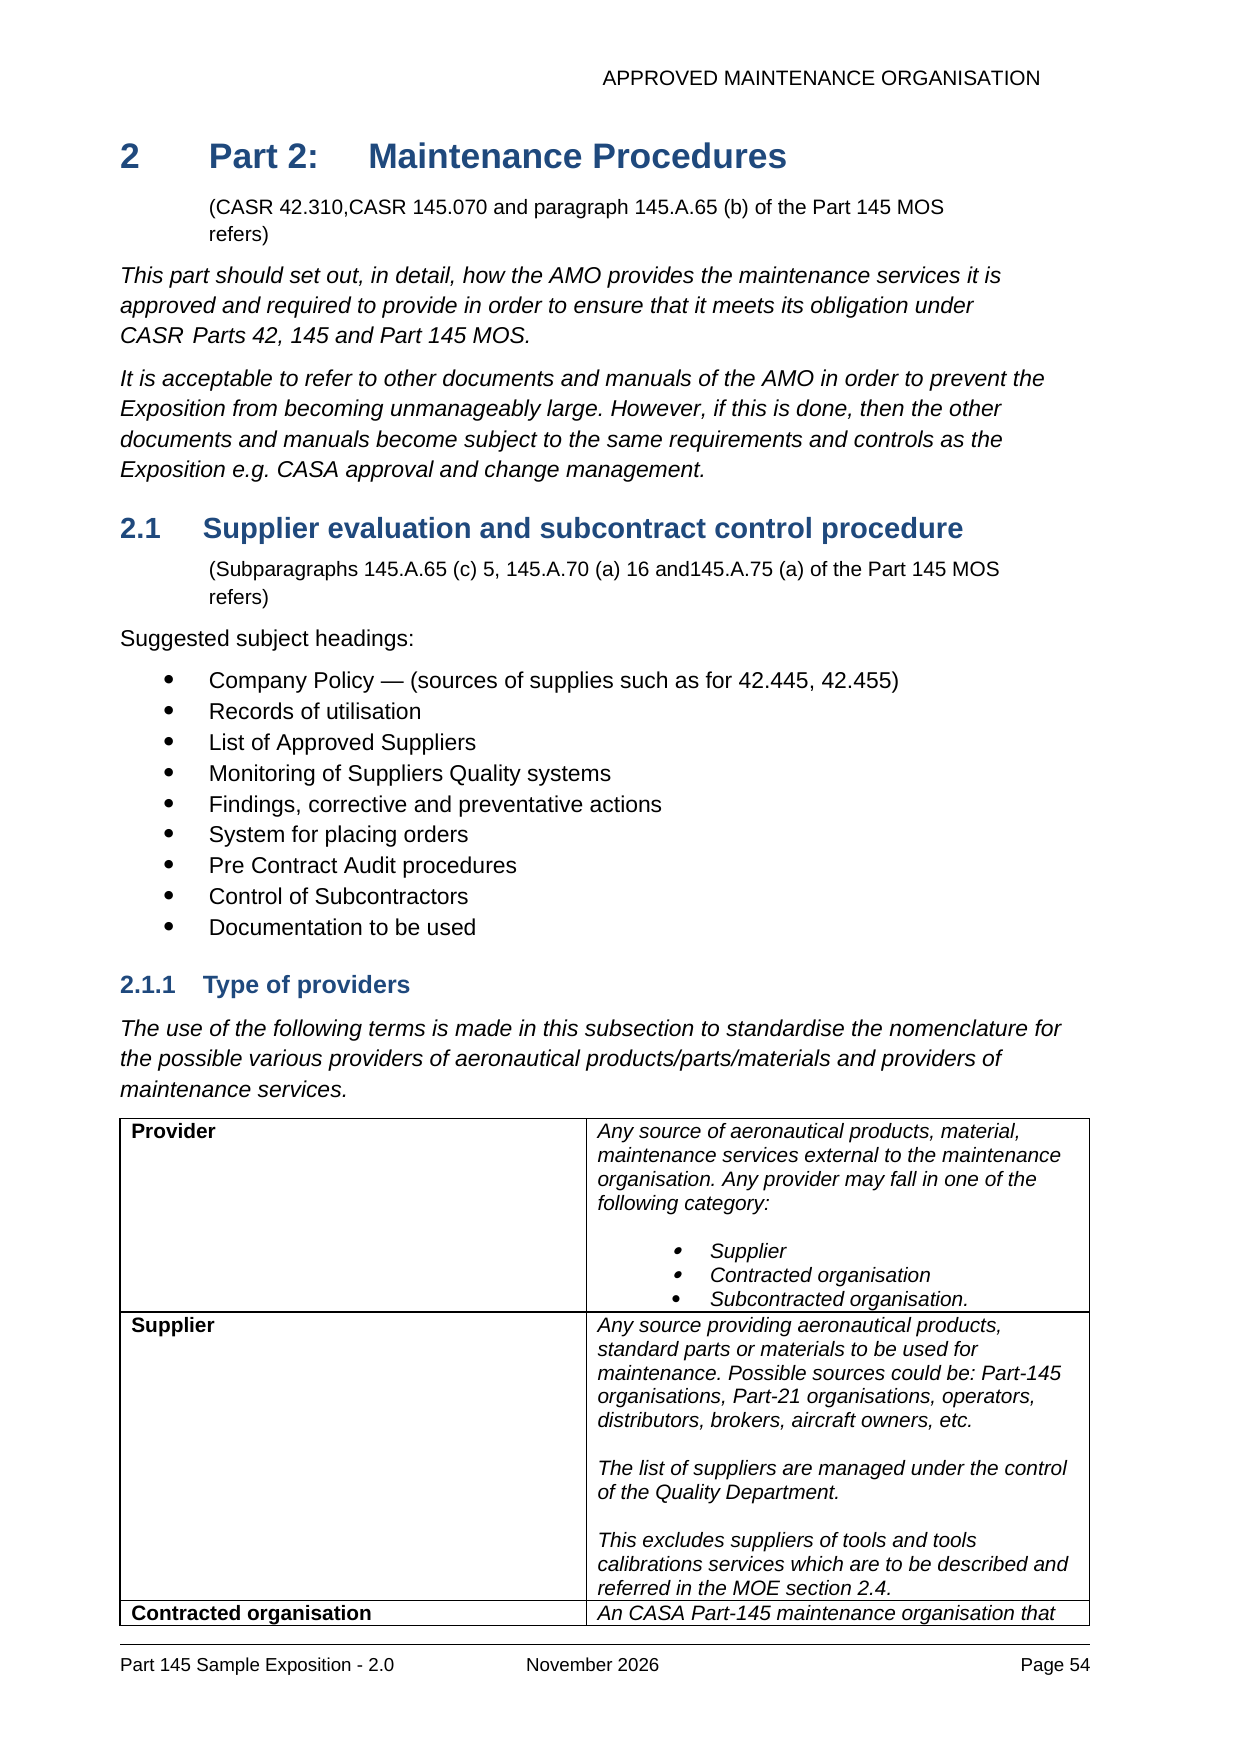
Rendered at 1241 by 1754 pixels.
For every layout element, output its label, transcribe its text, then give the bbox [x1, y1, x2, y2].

text The use of the following terms is made in this subsection to standardise the nomenclature for the possible various providers of aeronautical products/parts/materials and providers of maintenance services. [120, 1015, 1090, 1102]
list Pre Contract Audit procedures [164, 852, 1090, 879]
text Suggested subject headings: [120, 624, 1090, 651]
subtitle Part 2: Maintenance Procedures [120, 135, 1090, 176]
list Company Policy — (sources of supplies such as for 42.445, 42.455) [164, 667, 1090, 694]
text (CASR 42.310,CASR 145.070 and paragraph 145.A.65 (b) of the Part 145 MOS refers) [209, 194, 1002, 246]
list Findings, corrective and preventative actions [164, 791, 1090, 817]
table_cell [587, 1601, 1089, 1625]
subtitle Supplier evaluation and subcontract control procedure [120, 511, 1090, 544]
list Control of Subcontractors [164, 883, 1090, 910]
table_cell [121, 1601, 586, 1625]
text This part should set out, in detail, how the AMO provides the maintenance services it is approved and required to provide in order to ensure that it meets its obligation under CASR Parts 42, 145 and Part 145 MOS. [120, 262, 1090, 349]
text It is acceptable to refer to other documents and manuals of the AMO in order to prevent the Exposition from becoming unmanageably large. However, if this is done, then the other documents and manuals become subject to the same requirements and controls as the Exposition e.g. CASA approval and change management. [120, 365, 1090, 482]
list Records of utilisation [164, 698, 1090, 725]
list Monitoring of Suppliers Quality systems [164, 760, 1090, 787]
text (Subparagraphs 145.A.65 (c) 5, 145.A.70 (a) 16 and145.A.75 (a) of the Part 145 MOS refers) [209, 557, 1002, 608]
subtitle Type of providers [120, 970, 1090, 998]
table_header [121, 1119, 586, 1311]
list Documentation to be used [164, 914, 1090, 941]
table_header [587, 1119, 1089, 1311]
list System for placing orders [164, 821, 1090, 848]
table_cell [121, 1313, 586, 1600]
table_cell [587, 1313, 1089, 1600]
list List of Approved Suppliers [164, 729, 1090, 756]
